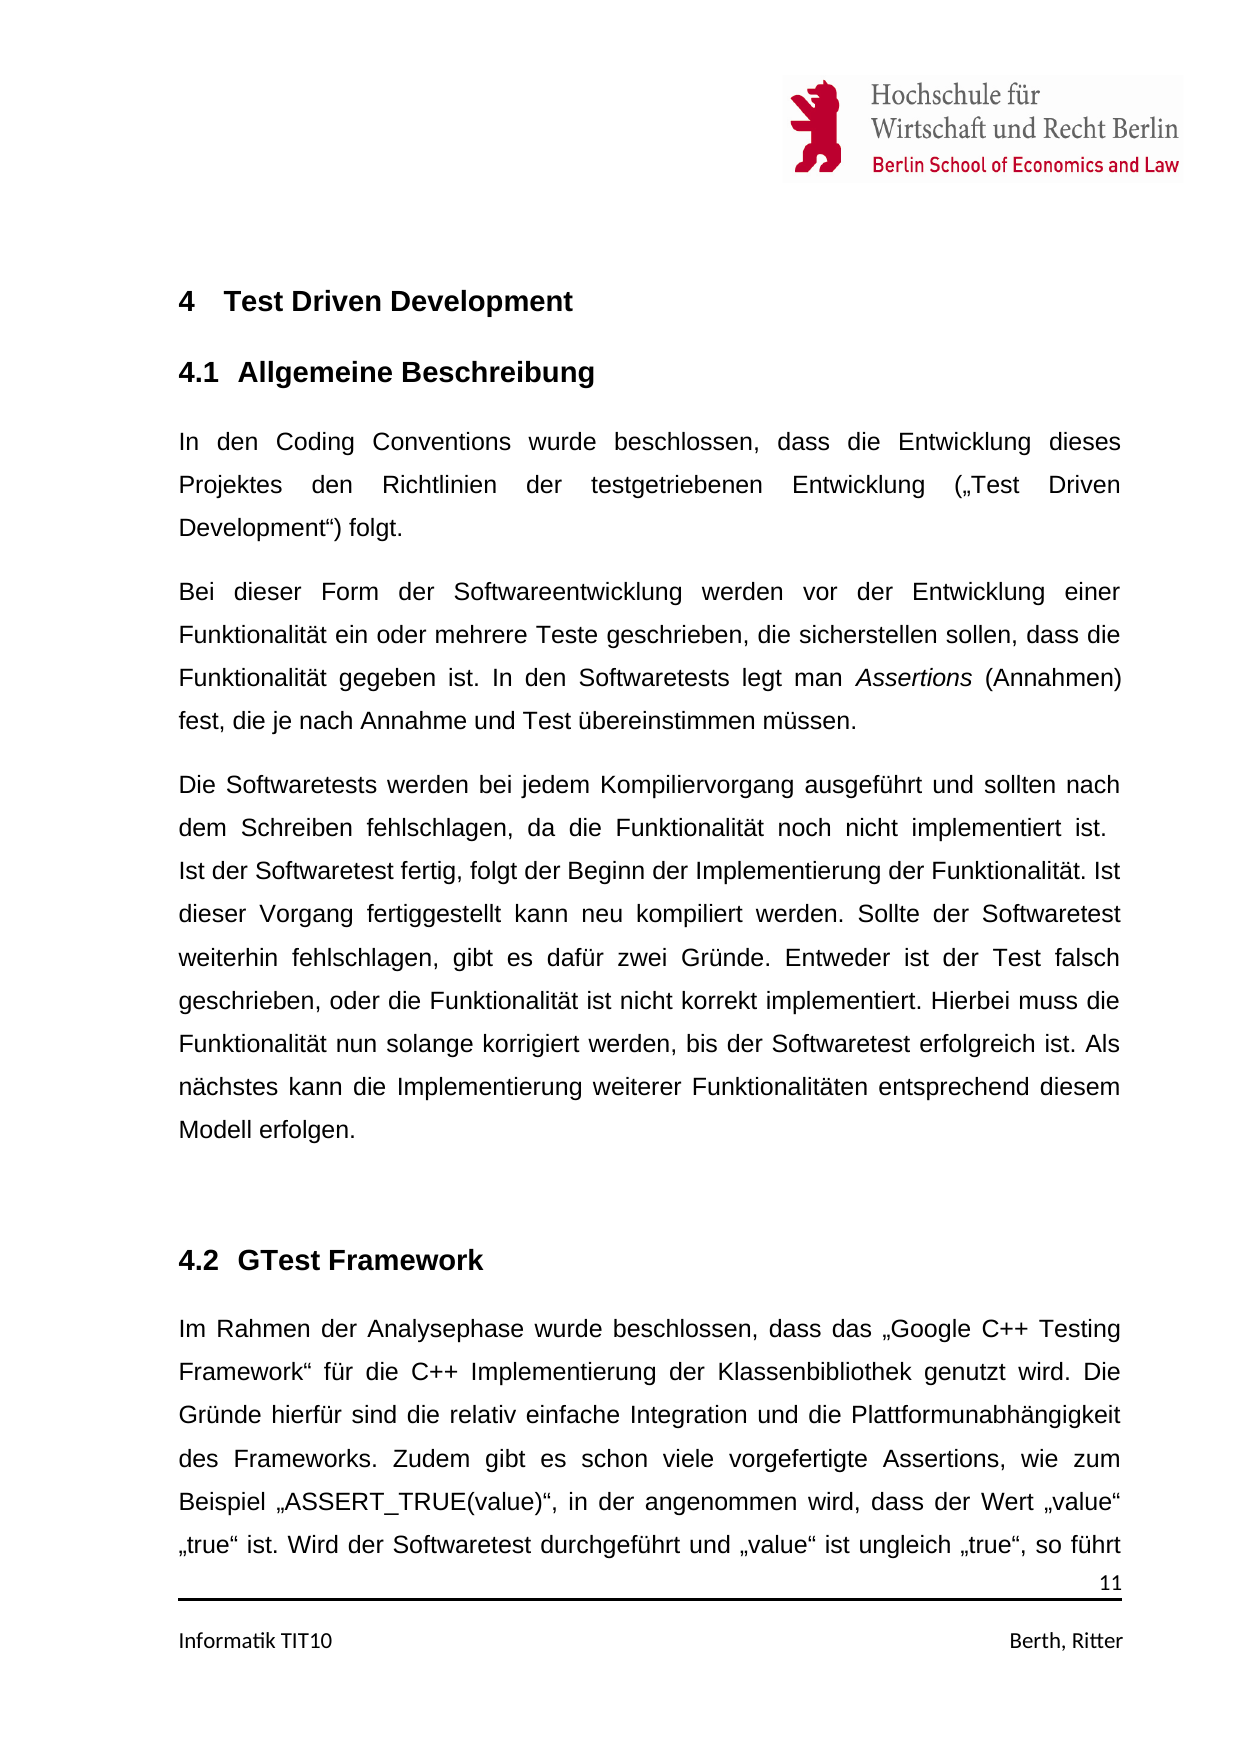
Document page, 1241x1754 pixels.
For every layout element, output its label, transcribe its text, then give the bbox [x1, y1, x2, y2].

text In den Coding Conventions wurde beschlossen, dass die Entwicklung dieses Projektes den Richtlinien der testgetriebenen Entwicklung („Test Driven Development“) folgt. [178, 427, 1122, 542]
text Die Softwaretests werden bei jedem Kompiliervorgang ausgeführt und sollten nach dem Schreiben fehlschlagen, da die Funktionalität noch nicht implementiert ist. Ist der Softwaretest fertig, folgt der Beginn der Implementierung der Funktionalität. Ist dieser Vorgang fertiggestellt kann neu kompiliert werden. Sollte der Softwaretest weiterhin fehlschlagen, gibt es dafür zwei Gründe. Entweder ist der Test falsch geschrieben, oder die Funktionalität ist nicht korrekt implementiert. Hierbei muss die Funktionalität nun solange korrigiert werden, bis der Softwaretest erfolgreich ist. Als nächstes kann die Implementierung weiterer Funktionalitäten entsprechend diesem Modell erfolgen. [178, 770, 1122, 1144]
text Bei dieser Form der Softwareentwicklung werden vor der Entwicklung einer Funktionalität ein oder mehrere Teste geschrieben, die sicherstellen sollen, dass die Funktionalität gegeben ist. In den Softwaretests legt man Assertions (Annahmen) fest, die je nach Annahme und Test übereinstimmen müssen. [178, 577, 1122, 735]
text Test Driven Development [178, 284, 1122, 318]
picture [782, 75, 1184, 183]
text Allgemeine Beschreibung [178, 355, 1122, 389]
text GTest Framework [178, 1243, 1122, 1277]
